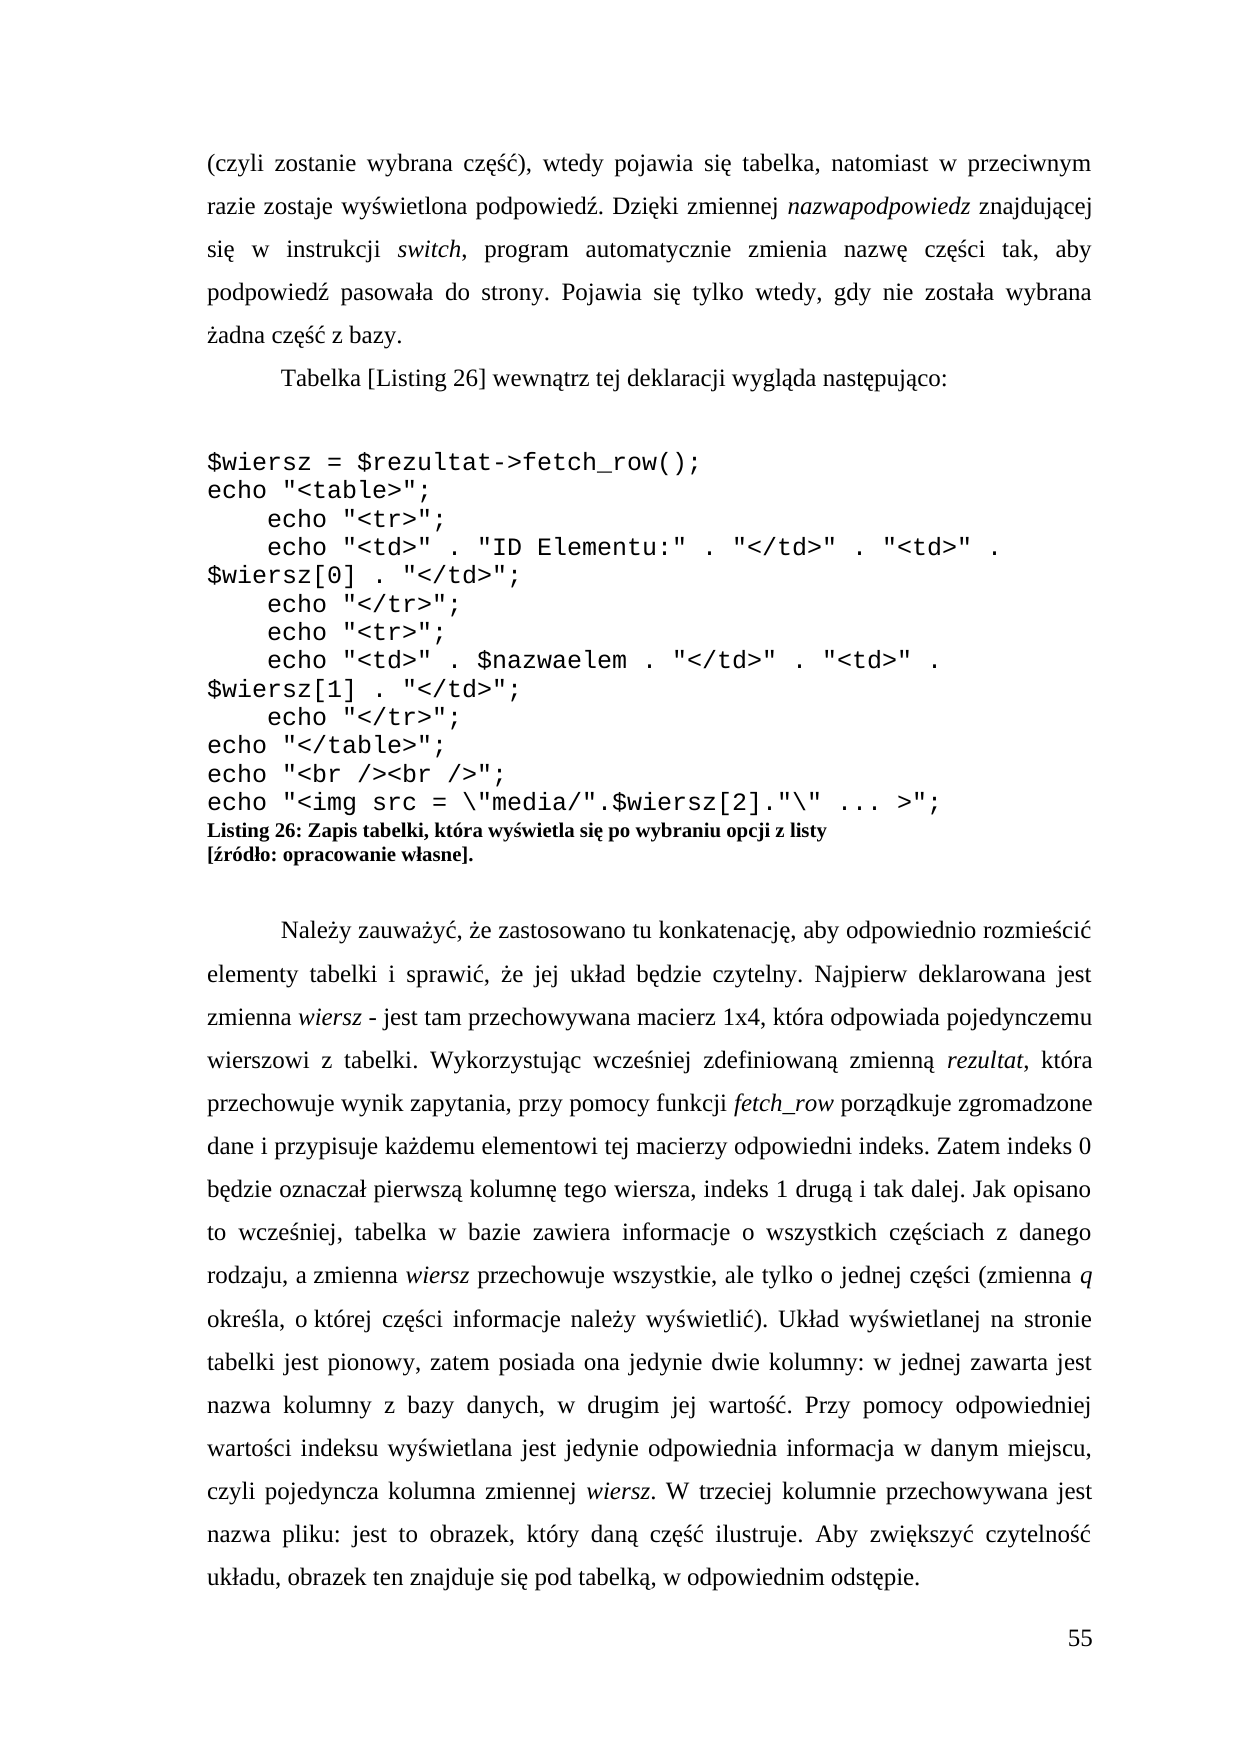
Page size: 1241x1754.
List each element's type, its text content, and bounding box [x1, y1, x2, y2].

text Tabelka [Listing 26] wewnątrz tej deklaracji wygląda następująco: [207, 363, 1092, 392]
text $wiersz = $rezultat->fetch_row(); echo "<table>"; echo "<tr>"; echo "<td>" . "ID Elementu:" . "</td>" . "<td>" . $wiersz[0] . "</td>"; echo "</tr>"; echo "<tr>"; echo "<td>" . $nazwaelem . "</td>" . "<td>" . $wiersz[1] . "</td>"; echo "</tr>"; echo "</table>"; echo "<br /><br />"; echo "<img src = \"media/".$wiersz[2]."\" ... >"; [207, 449, 1092, 818]
text Należy zauważyć, że zastosowano tu konkatenację, aby odpowiednio rozmieścić elementy tabelki i sprawić, że jej układ będzie czytelny. Najpierw deklarowana jest zmienna wiersz - jest tam przechowywana macierz 1x4, która odpowiada pojedynczemu wierszowi z tabelki. Wykorzystując wcześniej zdefiniowaną zmienną rezultat, która przechowuje wynik zapytania, przy pomocy funkcji fetch_row porządkuje zgromadzone dane i przypisuje każdemu elementowi tej macierzy odpowiedni indeks. Zatem indeks 0 będzie oznaczał pierwszą kolumnę tego wiersza, indeks 1 drugą i tak dalej. Jak opisano to wcześniej, tabelka w bazie zawiera informacje o wszystkich częściach z danego rodzaju, a zmienna wiersz przechowuje wszystkie, ale tylko o jednej części (zmienna q określa, o której części informacje należy wyświetlić). Układ wyświetlanej na stronie tabelki jest pionowy, zatem posiada ona jedynie dwie kolumny: w jednej zawarta jest nazwa kolumny z bazy danych, w drugim jej wartość. Przy pomocy odpowiedniej wartości indeksu wyświetlana jest jedynie odpowiednia informacja w danym miejscu, czyli pojedyncza kolumna zmiennej wiersz. W trzeciej kolumnie przechowywana jest nazwa pliku: jest to obrazek, który daną część ilustruje. Aby zwiększyć czytelność układu, obrazek ten znajduje się pod tabelką, w odpowiednim odstępie. [207, 916, 1092, 1591]
text Listing 26: Zapis tabelki, która wyświetla się po wybraniu opcji z listy [207, 818, 1092, 842]
text [źródło: opracowanie własne]. [207, 842, 1092, 866]
